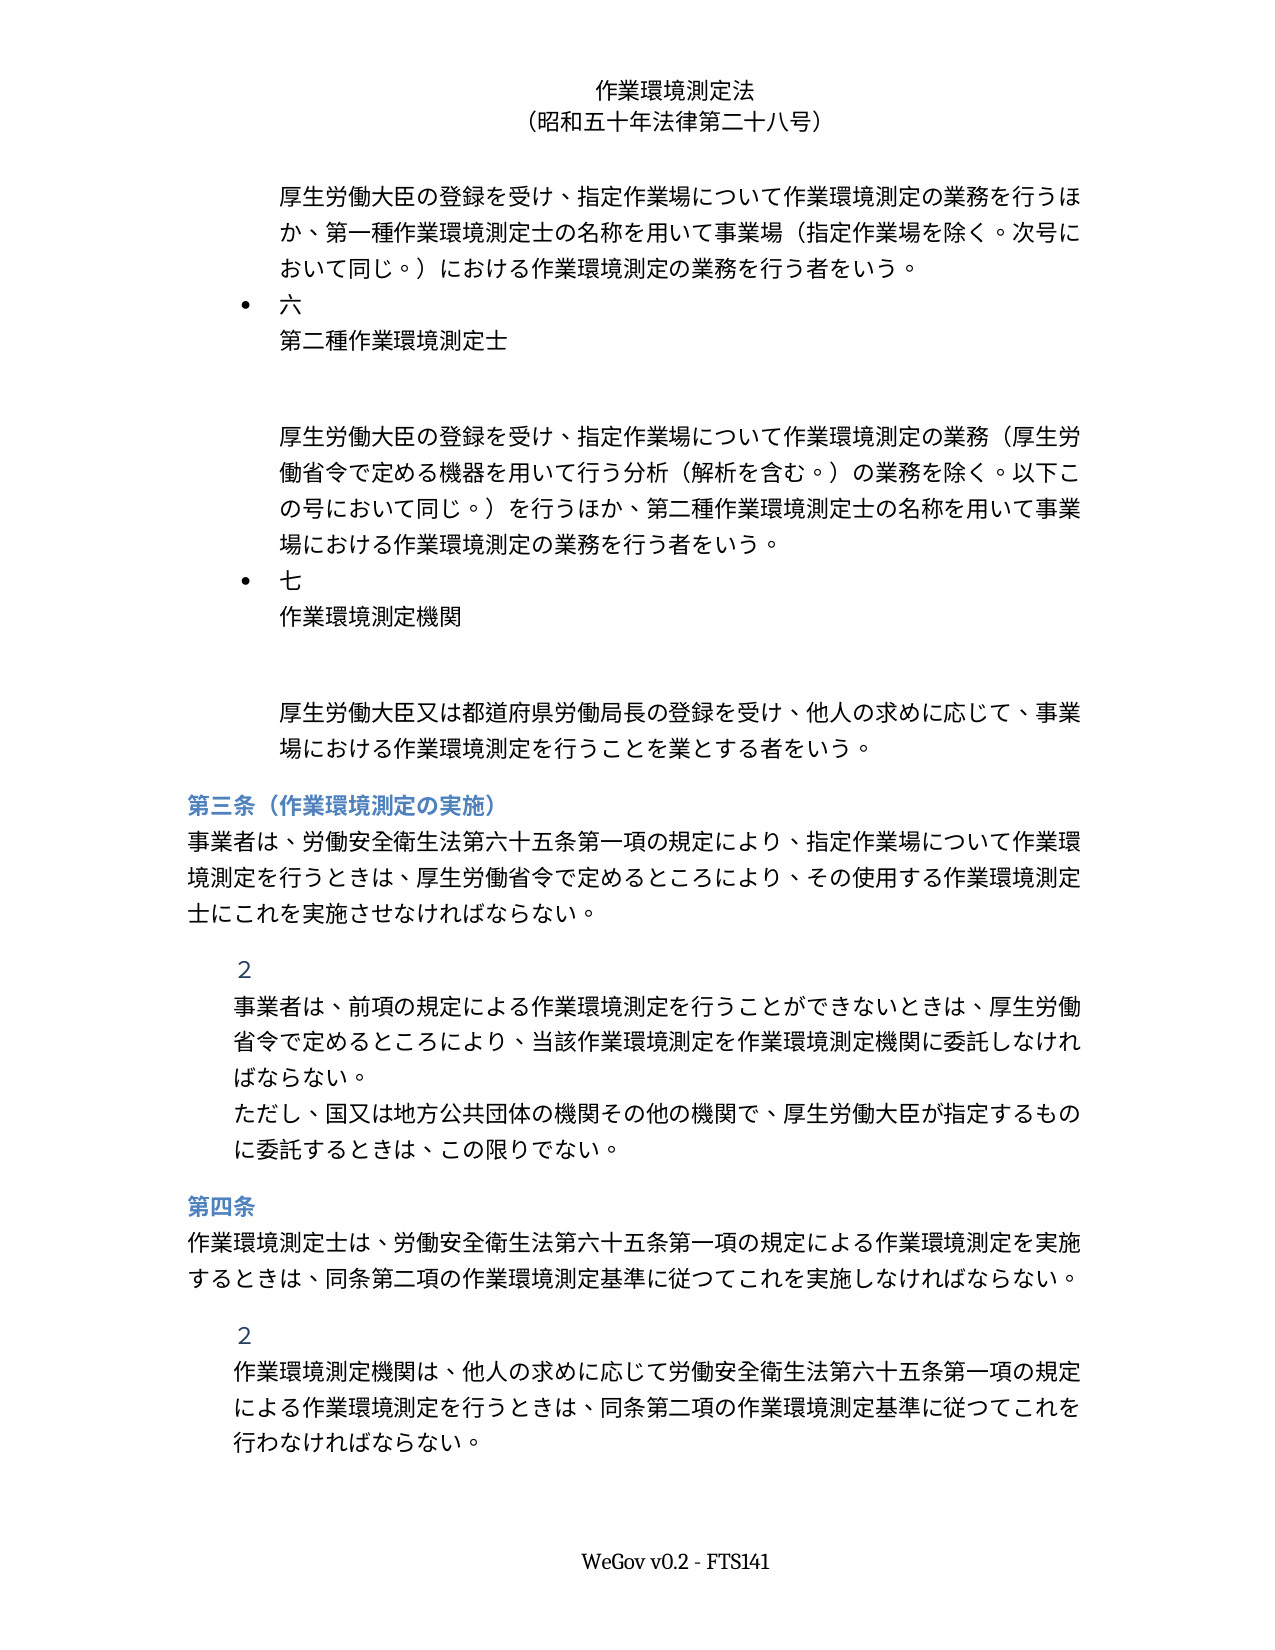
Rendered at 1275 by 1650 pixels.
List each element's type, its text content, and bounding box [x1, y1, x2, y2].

subtitle 第三条（作業環境測定の実施） [187, 790, 1087, 821]
text 事業者は、労働安全衛生法第六十五条第一項の規定により、指定作業場について作業環境測定を行うときは、厚生労働省令で定めるところにより、その使用する作業環境測定士にこれを実施させなければならない。 [187, 826, 1087, 929]
subtitle ２ [233, 954, 1087, 986]
list 六 第二種作業環境測定士 厚生労働大臣の登録を受け、指定作業場について作業環境測定の業務（厚生労働省令で定める機器を用いて行う分析（解析を含む。）の業務を除く。以下この号において同じ。）を行うほか、第二種作業環境測定士の名称を用いて事業場における作業環境測定の業務を行う者をいう。 [242, 289, 1087, 560]
subtitle 第四条 [187, 1191, 1087, 1222]
list 五 第一種作業環境測定士 厚生労働大臣の登録を受け、指定作業場について作業環境測定の業務を行うほか、第一種作業環境測定士の名称を用いて事業場（指定作業場を除く。次号において同じ。）における作業環境測定の業務を行う者をいう。 [242, 150, 1087, 284]
text 作業環境測定士は、労働安全衛生法第六十五条第一項の規定による作業環境測定を実施するときは、同条第二項の作業環境測定基準に従つてこれを実施しなければならない。 [187, 1227, 1087, 1294]
subtitle ２ [233, 1319, 1087, 1351]
list 七 作業環境測定機関 厚生労働大臣又は都道府県労働局長の登録を受け、他人の求めに応じて、事業場における作業環境測定を行うことを業とする者をいう。 [242, 565, 1087, 764]
text 作業環境測定機関は、他人の求めに応じて労働安全衛生法第六十五条第一項の規定による作業環境測定を行うときは、同条第二項の作業環境測定基準に従つてこれを行わなければならない。 [233, 1356, 1087, 1459]
text 事業者は、前項の規定による作業環境測定を行うことができないときは、厚生労働省令で定めるところにより、当該作業環境測定を作業環境測定機関に委託しなければならない。 ただし、国又は地方公共団体の機関その他の機関で、厚生労働大臣が指定するものに委託するときは、この限りでない。 [233, 990, 1087, 1165]
